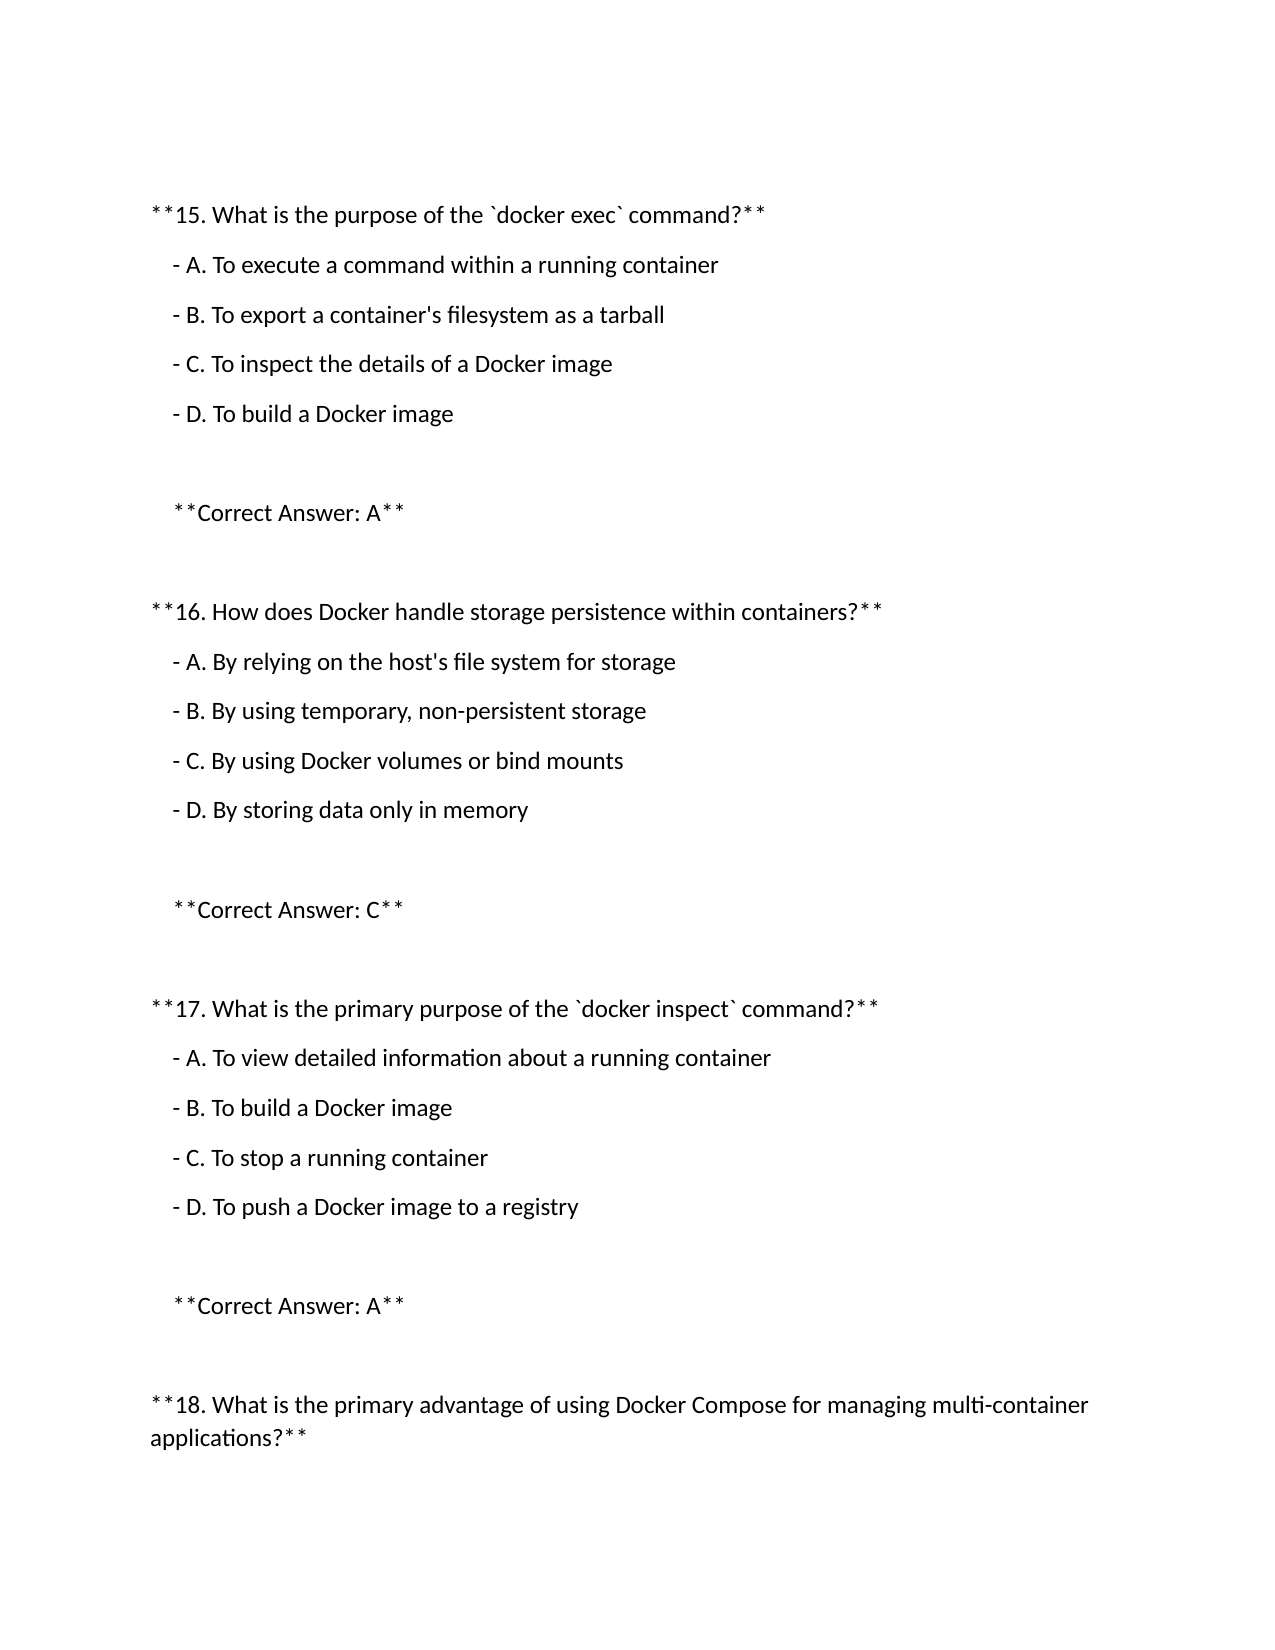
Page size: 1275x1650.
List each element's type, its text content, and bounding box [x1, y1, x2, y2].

text **Correct Answer: A** [150, 1290, 1125, 1321]
text - B. To export a container's filesystem as a tarball [150, 299, 1125, 329]
text - D. To build a Docker image [150, 398, 1125, 428]
text **15. What is the purpose of the `docker exec` command?** [150, 199, 1125, 230]
text - A. By relying on the host's file system for storage [150, 646, 1125, 676]
text - A. To execute a command within a running container [150, 249, 1125, 280]
text **Correct Answer: C** [150, 894, 1125, 924]
text **18. What is the primary advantage of using Docker Compose for managing multi-container applications?** [150, 1389, 1125, 1453]
text - A. To view detailed information about a running container [150, 1042, 1125, 1073]
text **16. How does Docker handle storage persistence within containers?** [150, 596, 1125, 627]
text **Correct Answer: A** [150, 497, 1125, 528]
text - C. To inspect the details of a Docker image [150, 348, 1125, 379]
text - B. By using temporary, non-persistent storage [150, 695, 1125, 726]
text - D. To push a Docker image to a registry [150, 1191, 1125, 1222]
text **17. What is the primary purpose of the `docker inspect` command?** [150, 993, 1125, 1023]
text - C. By using Docker volumes or bind mounts [150, 745, 1125, 776]
text - B. To build a Docker image [150, 1092, 1125, 1123]
text - C. To stop a running container [150, 1142, 1125, 1172]
text - D. By storing data only in memory [150, 794, 1125, 825]
